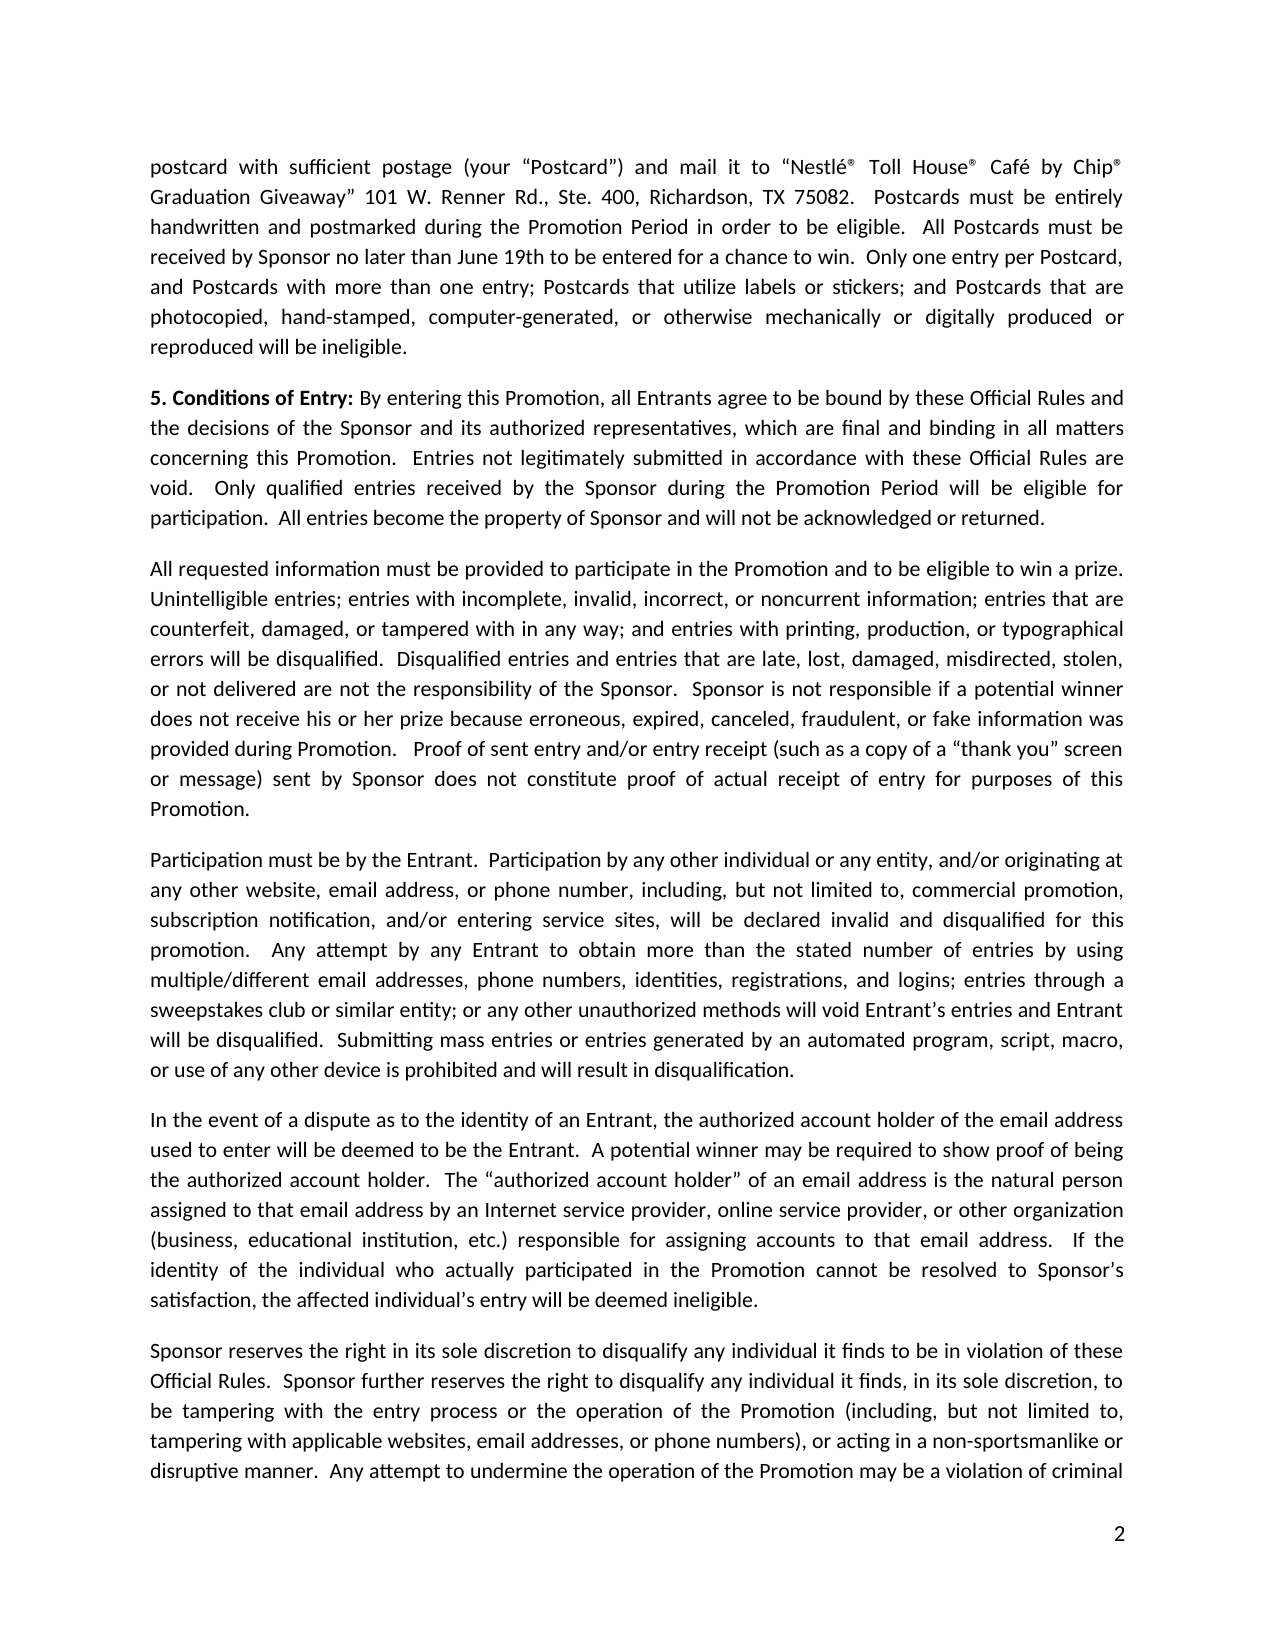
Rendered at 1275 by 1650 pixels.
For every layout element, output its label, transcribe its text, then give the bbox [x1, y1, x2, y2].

text Participation must be by the Entrant. Participation by any other individual or any entity, and/or originating at any other website, email address, or phone number, including, but not limited to, commercial promotion, subscription notification, and/or entering service sites, will be declared invalid and disqualified for this promotion. Any attempt by any Entrant to obtain more than the stated number of entries by using multiple/different email addresses, phone numbers, identities, registrations, and logins; entries through a sweepstakes club or similar entity; or any other unauthorized methods will void Entrant’s entries and Entrant will be disqualified. Submitting mass entries or entries generated by an automated program, script, macro, or use of any other device is prohibited and will result in disqualification. [150, 842, 1125, 1082]
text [150, 1334, 1125, 1484]
text All requested information must be provided to participate in the Promotion and to be eligible to win a prize. Unintelligible entries; entries with incomplete, invalid, incorrect, or noncurrent information; entries that are counterfeit, damaged, or tampered with in any way; and entries with printing, production, or typographical errors will be disqualified. Disqualified entries and entries that are late, lost, damaged, misdirected, stolen, or not delivered are not the responsibility of the Sponsor. Sponsor is not responsible if a potential winner does not receive his or her prize because erroneous, expired, canceled, fraudulent, or fake information was provided during Promotion. Proof of sent entry and/or entry receipt (such as a copy of a “thank you” screen or message) sent by Sponsor does not constitute proof of actual receipt of entry for purposes of this Promotion. [150, 552, 1125, 822]
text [150, 150, 1125, 360]
text 5. Conditions of Entry: By entering this Promotion, all Entrants agree to be bound by these Official Rules and the decisions of the Sponsor and its authorized representatives, which are final and binding in all matters concerning this Promotion. Entries not legitimately submitted in accordance with these Official Rules are void. Only qualified entries received by the Sponsor during the Promotion Period will be eligible for participation. All entries become the property of Sponsor and will not be acknowledged or returned. [150, 381, 1125, 531]
text In the event of a dispute as to the identity of an Entrant, the authorized account holder of the email address used to enter will be deemed to be the Entrant. A potential winner may be required to show proof of being the authorized account holder. The “authorized account holder” of an email address is the natural person assigned to that email address by an Internet service provider, online service provider, or other organization (business, educational institution, etc.) responsible for assigning accounts to that email address. If the identity of the individual who actually participated in the Promotion cannot be resolved to Sponsor’s satisfaction, the affected individual’s entry will be deemed ineligible. [150, 1103, 1125, 1313]
